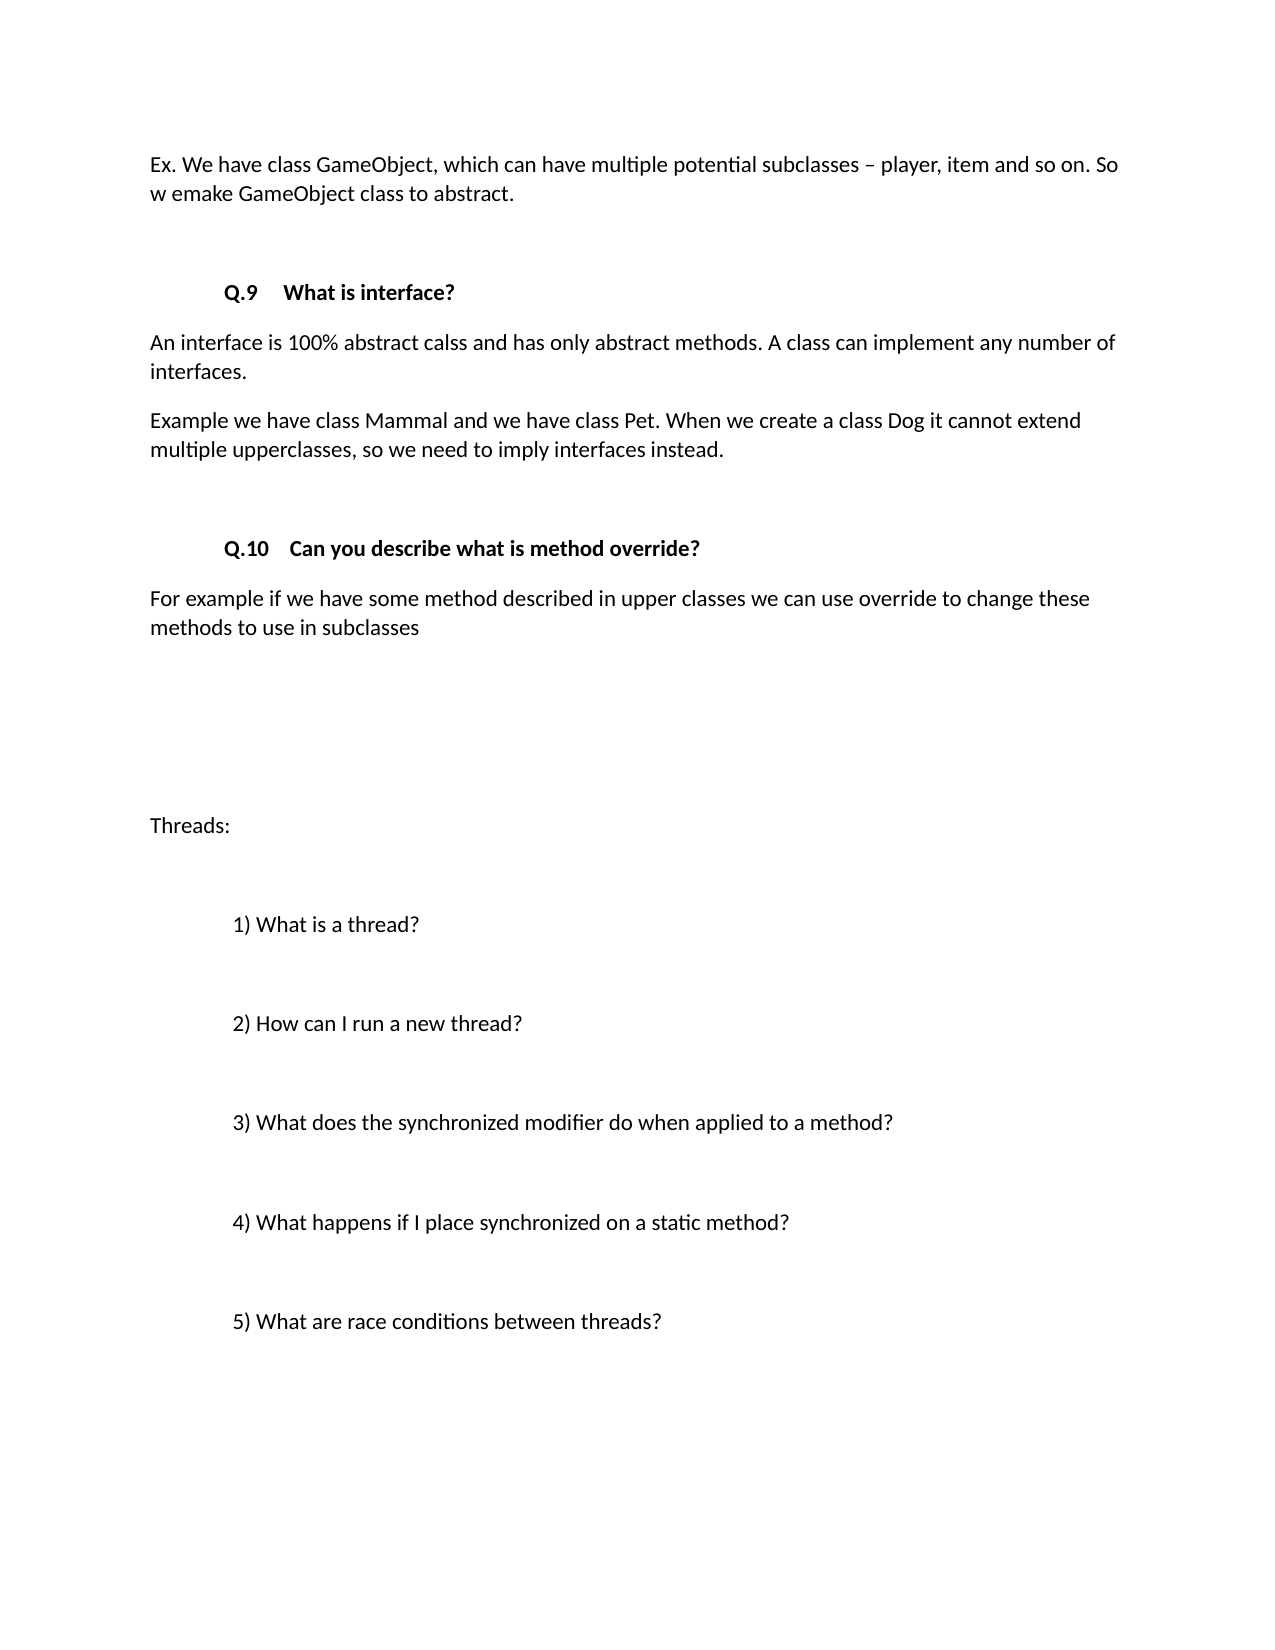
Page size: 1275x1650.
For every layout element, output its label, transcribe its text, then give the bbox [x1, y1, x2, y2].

text 1) What is a thread? [150, 909, 1125, 938]
text 5) What are race conditions between threads? [150, 1306, 1125, 1335]
text Q.10 Can you describe what is method override? [150, 534, 1125, 562]
text An interface is 100% abstract calss and has only abstract methods. A class can implement any number of interfaces. [150, 327, 1125, 385]
text Q.9 What is interface? [150, 278, 1125, 307]
text For example if we have some method described in upper classes we can use override to change these methods to use in subclasses [150, 583, 1125, 641]
text 2) How can I run a new thread? [150, 1009, 1125, 1037]
text 3) What does the synchronized modifier do when applied to a method? [150, 1108, 1125, 1137]
text Threads: [150, 810, 1125, 839]
text Example we have class Mammal and we have class Pet. When we create a class Dog it cannot extend multiple upperclasses, so we need to imply interfaces instead. [150, 406, 1125, 463]
text Ex. We have class GameObject, which can have multiple potential subclasses – player, item and so on. So w emake GameObject class to abstract. [150, 150, 1125, 207]
text 4) What happens if I place synchronized on a static method? [150, 1207, 1125, 1236]
